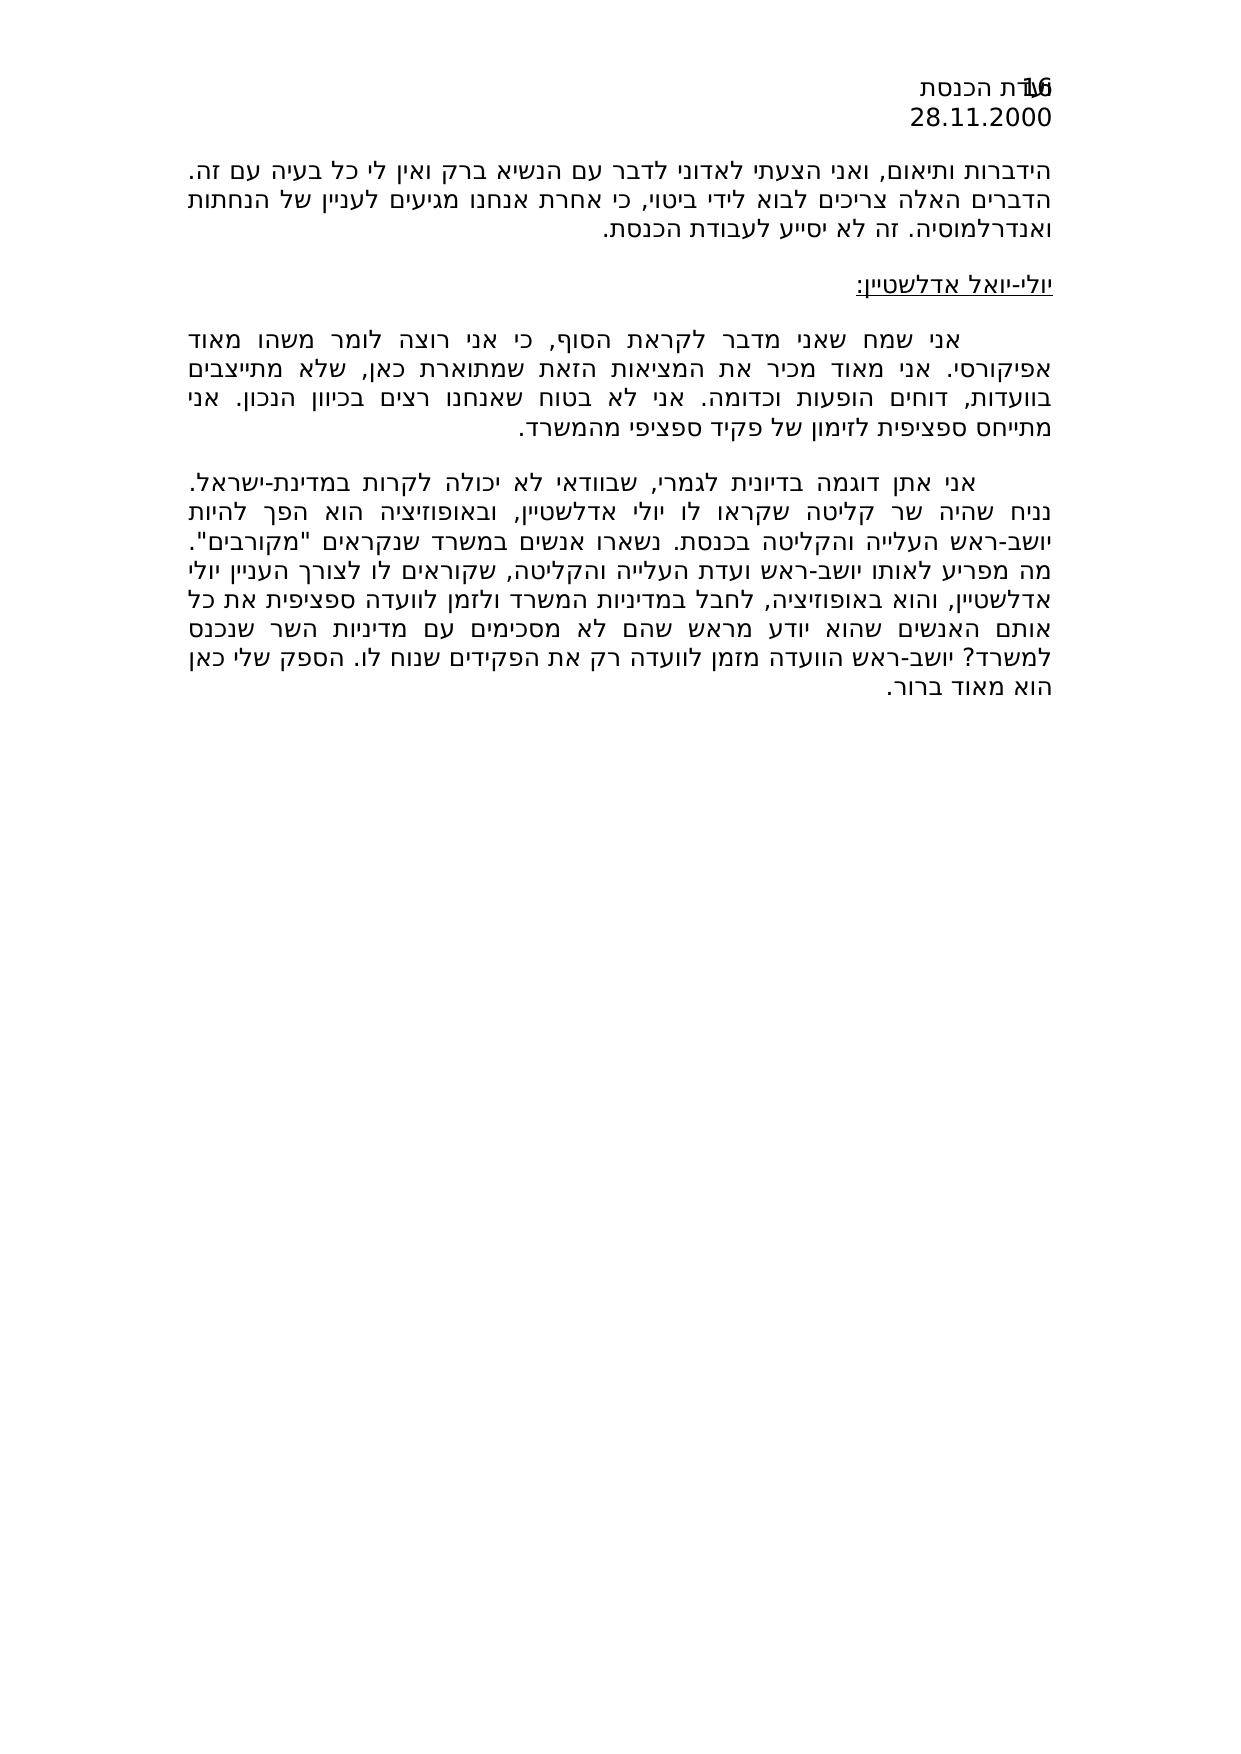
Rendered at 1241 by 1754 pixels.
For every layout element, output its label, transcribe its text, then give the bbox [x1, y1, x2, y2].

text אני שמח שאני מדבר לקראת הסוף, כי אני רוצה לומר משהו מאוד אפיקורסי. אני מאוד מכיר את המציאות הזאת שמתוארת כאן, שלא מתייצבים בוועדות, דוחים הופעות וכדומה. אני לא בטוח שאנחנו רצים בכיוון הנכון. אני מתייחס ספציפית לזימון של פקיד ספציפי מהמשרד. [187, 325, 1053, 442]
text יולי-יואל אדלשטיין: [187, 270, 1053, 299]
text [187, 156, 1053, 243]
text אני אתן דוגמה בדיונית לגמרי, שבוודאי לא יכולה לקרות במדינת-ישראל. נניח שהיה שר קליטה שקראו לו יולי אדלשטיין, ובאופוזיציה הוא הפך להיות יושב-ראש העלייה והקליטה בכנסת. נשארו אנשים במשרד שנקראים "מקורבים". מה מפריע לאותו יושב-ראש ועדת העלייה והקליטה, שקוראים לו לצורך העניין יולי אדלשטיין, והוא באופוזיציה, לחבל במדיניות המשרד ולזמן לוועדה ספציפית את כל אותם האנשים שהוא יודע מראש שהם לא מסכימים עם מדיניות השר שנכנס למשרד? יושב-ראש הוועדה מזמן לוועדה רק את הפקידים שנוח לו. הספק שלי כאן הוא מאוד ברור. [187, 468, 1053, 702]
